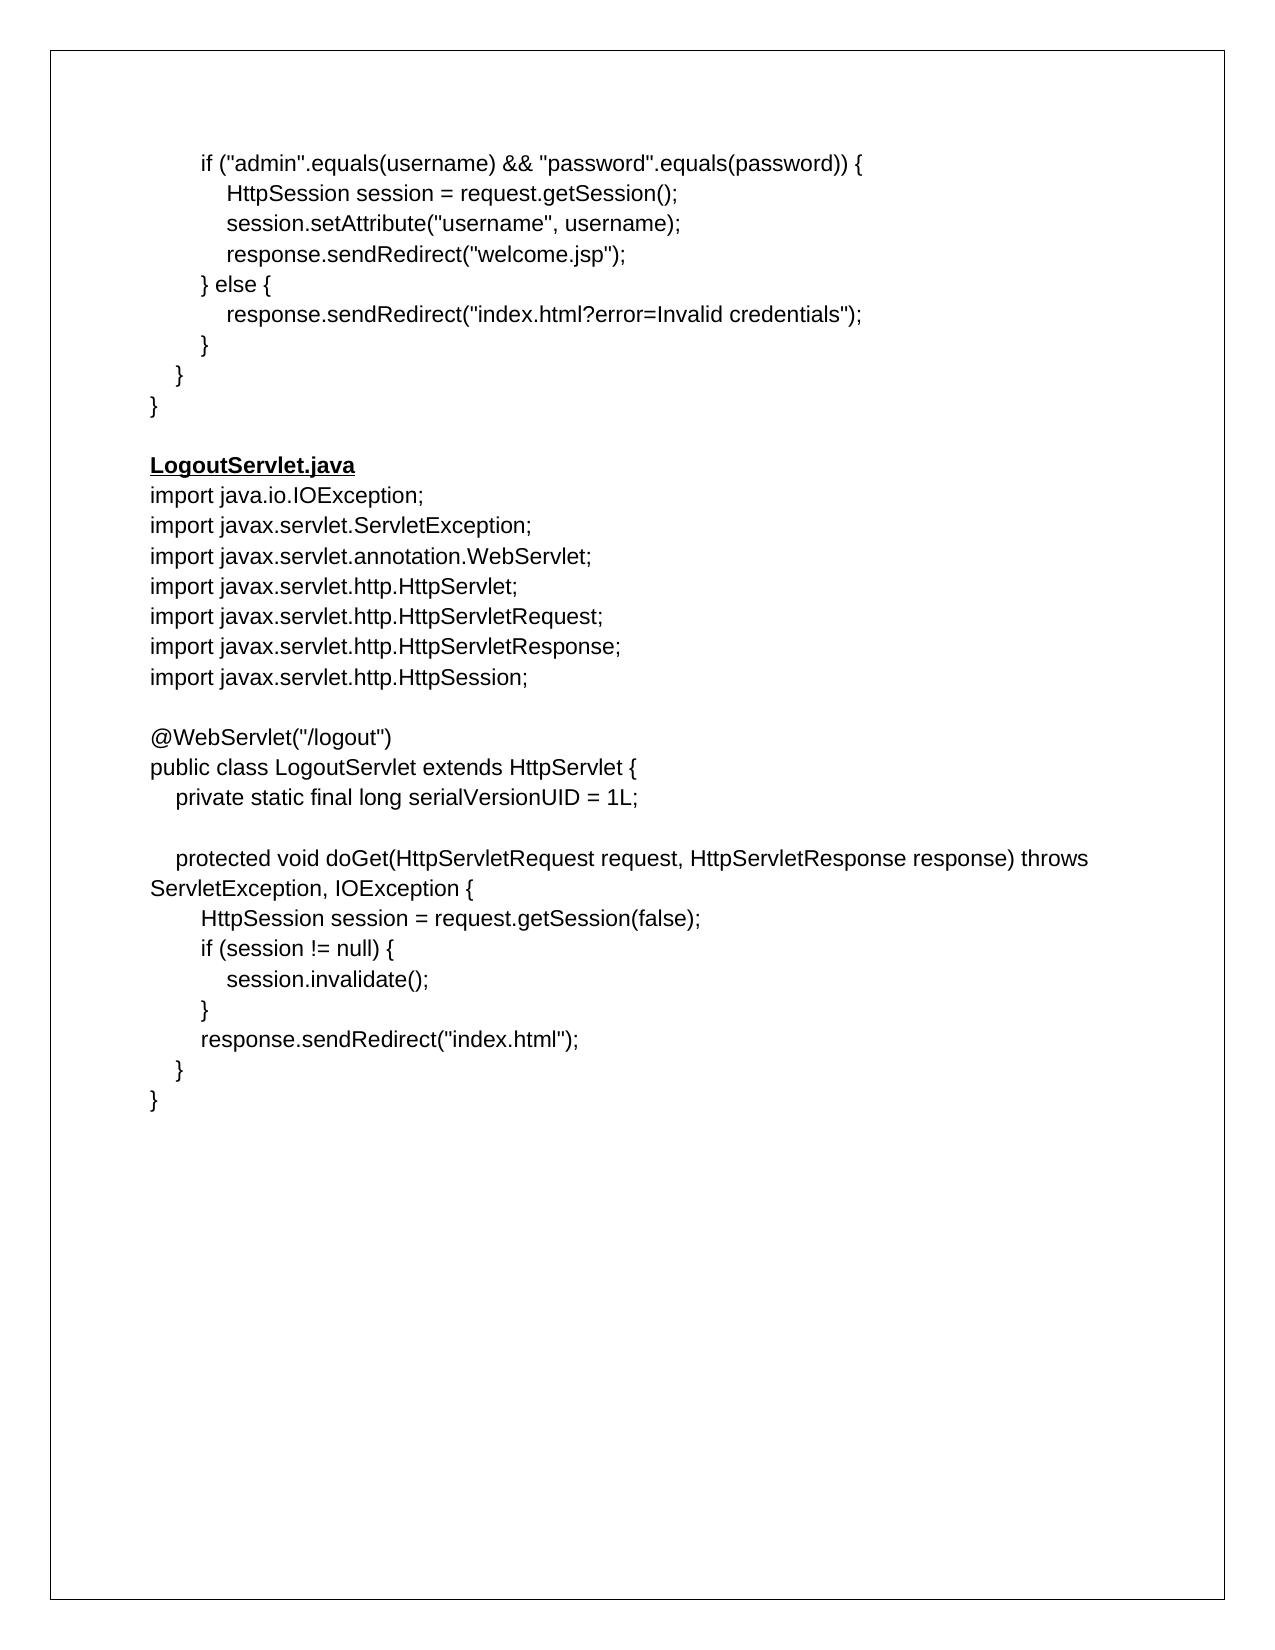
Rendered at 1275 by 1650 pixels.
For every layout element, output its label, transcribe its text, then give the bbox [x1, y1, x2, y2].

text import javax.servlet.http.HttpSession; [150, 663, 1125, 690]
text session.invalidate(); [150, 966, 1125, 992]
text response.sendRedirect("index.html?error=Invalid credentials"); [150, 301, 1125, 327]
text } [150, 1056, 1125, 1083]
text } [150, 392, 1125, 418]
text } [150, 361, 1125, 388]
text public class LogoutServlet extends HttpServlet { [150, 754, 1125, 781]
text import javax.servlet.ServletException; [150, 512, 1125, 539]
text response.sendRedirect("welcome.jsp"); [150, 241, 1125, 267]
text HttpSession session = request.getSession(false); [150, 905, 1125, 932]
text import javax.servlet.http.HttpServletRequest; [150, 603, 1125, 629]
text } [150, 996, 1125, 1022]
text session.setAttribute("username", username); [150, 210, 1125, 237]
text import javax.servlet.annotation.WebServlet; [150, 543, 1125, 569]
text if (session != null) { [150, 935, 1125, 962]
text private static final long serialVersionUID = 1L; [150, 784, 1125, 811]
text } [150, 331, 1125, 358]
text protected void doGet(HttpServletRequest request, HttpServletResponse response) throws ServletException, IOException { [150, 845, 1125, 901]
text import javax.servlet.http.HttpServlet; [150, 573, 1125, 599]
text import javax.servlet.http.HttpServletResponse; [150, 633, 1125, 660]
text } else { [150, 271, 1125, 297]
text response.sendRedirect("index.html"); [150, 1026, 1125, 1052]
text } [150, 1086, 1125, 1113]
text LogoutServlet.java import java.io.IOException; [150, 452, 1125, 509]
text HttpSession session = request.getSession(); [150, 180, 1125, 207]
text @WebServlet("/logout") [150, 724, 1125, 750]
text if ("admin".equals(username) && "password".equals(password)) { [150, 150, 1125, 176]
